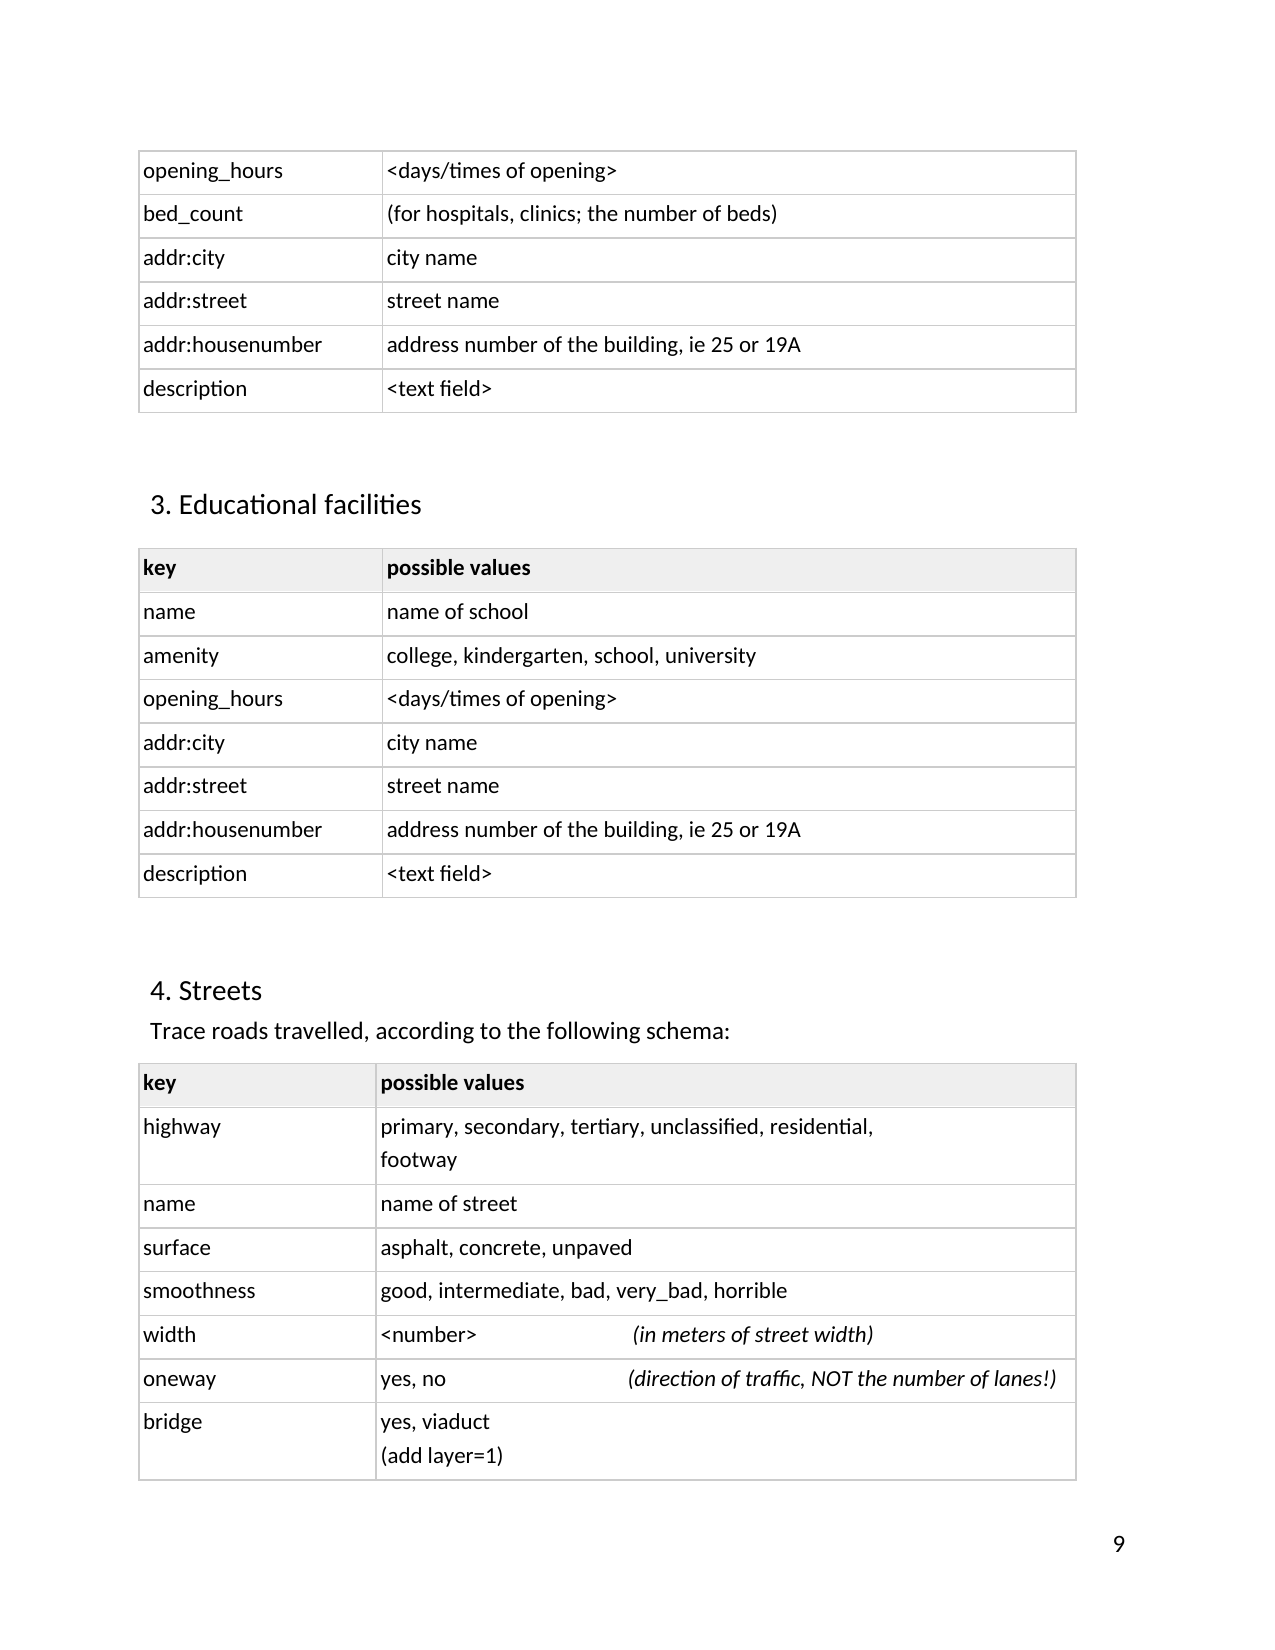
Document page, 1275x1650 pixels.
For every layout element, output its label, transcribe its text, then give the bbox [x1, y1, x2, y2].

table_cell asphalt, concrete, unpaved [377, 1229, 1075, 1271]
table_header key [140, 549, 382, 591]
table_cell highway [140, 1108, 375, 1183]
table_cell street name [383, 283, 1075, 324]
table_cell addr:housenumber [140, 326, 382, 368]
table_cell primary, secondary, tertiary, unclassified, residential, footway [377, 1108, 1075, 1183]
table_cell addr:housenumber [140, 811, 382, 853]
table_cell bridge [140, 1403, 375, 1479]
table_cell <days/times of opening> [383, 680, 1075, 722]
subtitle 4. Streets [150, 972, 1125, 1008]
table_cell name [140, 593, 382, 635]
table_cell addr:street [140, 283, 382, 324]
table_cell address number of the building, ie 25 or 19A [383, 811, 1075, 853]
table_cell street name [383, 768, 1075, 809]
table_cell addr:city [140, 239, 382, 281]
table_cell oneway [140, 1360, 375, 1402]
table_cell city name [383, 724, 1075, 766]
table_cell name of school [383, 593, 1075, 635]
table_cell yes, viaduct (add layer=1) [377, 1403, 1075, 1479]
table_cell opening_hours [140, 680, 382, 722]
table_cell smoothness [140, 1272, 375, 1314]
table_header possible values [383, 549, 1075, 591]
table_cell description [140, 855, 382, 897]
table_cell description [140, 370, 382, 412]
text Trace roads travelled, according to the following schema: [150, 1015, 1125, 1046]
table_cell addr:city [140, 724, 382, 766]
table_cell (for hospitals, clinics; the number of beds) [383, 195, 1075, 237]
table_cell city name [383, 239, 1075, 281]
table_cell surface [140, 1229, 375, 1271]
table_cell width [140, 1316, 375, 1358]
table_cell amenity [140, 637, 382, 679]
table_cell good, intermediate, bad, very_bad, horrible [377, 1272, 1075, 1314]
table_cell address number of the building, ie 25 or 19A [383, 326, 1075, 368]
table_cell <text field> [383, 855, 1075, 897]
table_cell addr:street [140, 768, 382, 809]
table_cell college, kindergarten, school, university [383, 637, 1075, 679]
table_cell yes, no (direction of traffic, NOT the number of lanes!) [377, 1360, 1075, 1402]
table_cell <text field> [383, 370, 1075, 412]
subtitle 3. Educational facilities [150, 486, 1125, 522]
table_cell <days/times of opening> [383, 152, 1075, 194]
table_cell name [140, 1185, 375, 1227]
table_cell bed_count [140, 195, 382, 237]
table_cell name of street [377, 1185, 1075, 1227]
table_header key [140, 1064, 375, 1106]
table_header possible values [377, 1064, 1075, 1106]
table_cell opening_hours [140, 152, 382, 194]
table_cell <number> (in meters of street width) [377, 1316, 1075, 1358]
